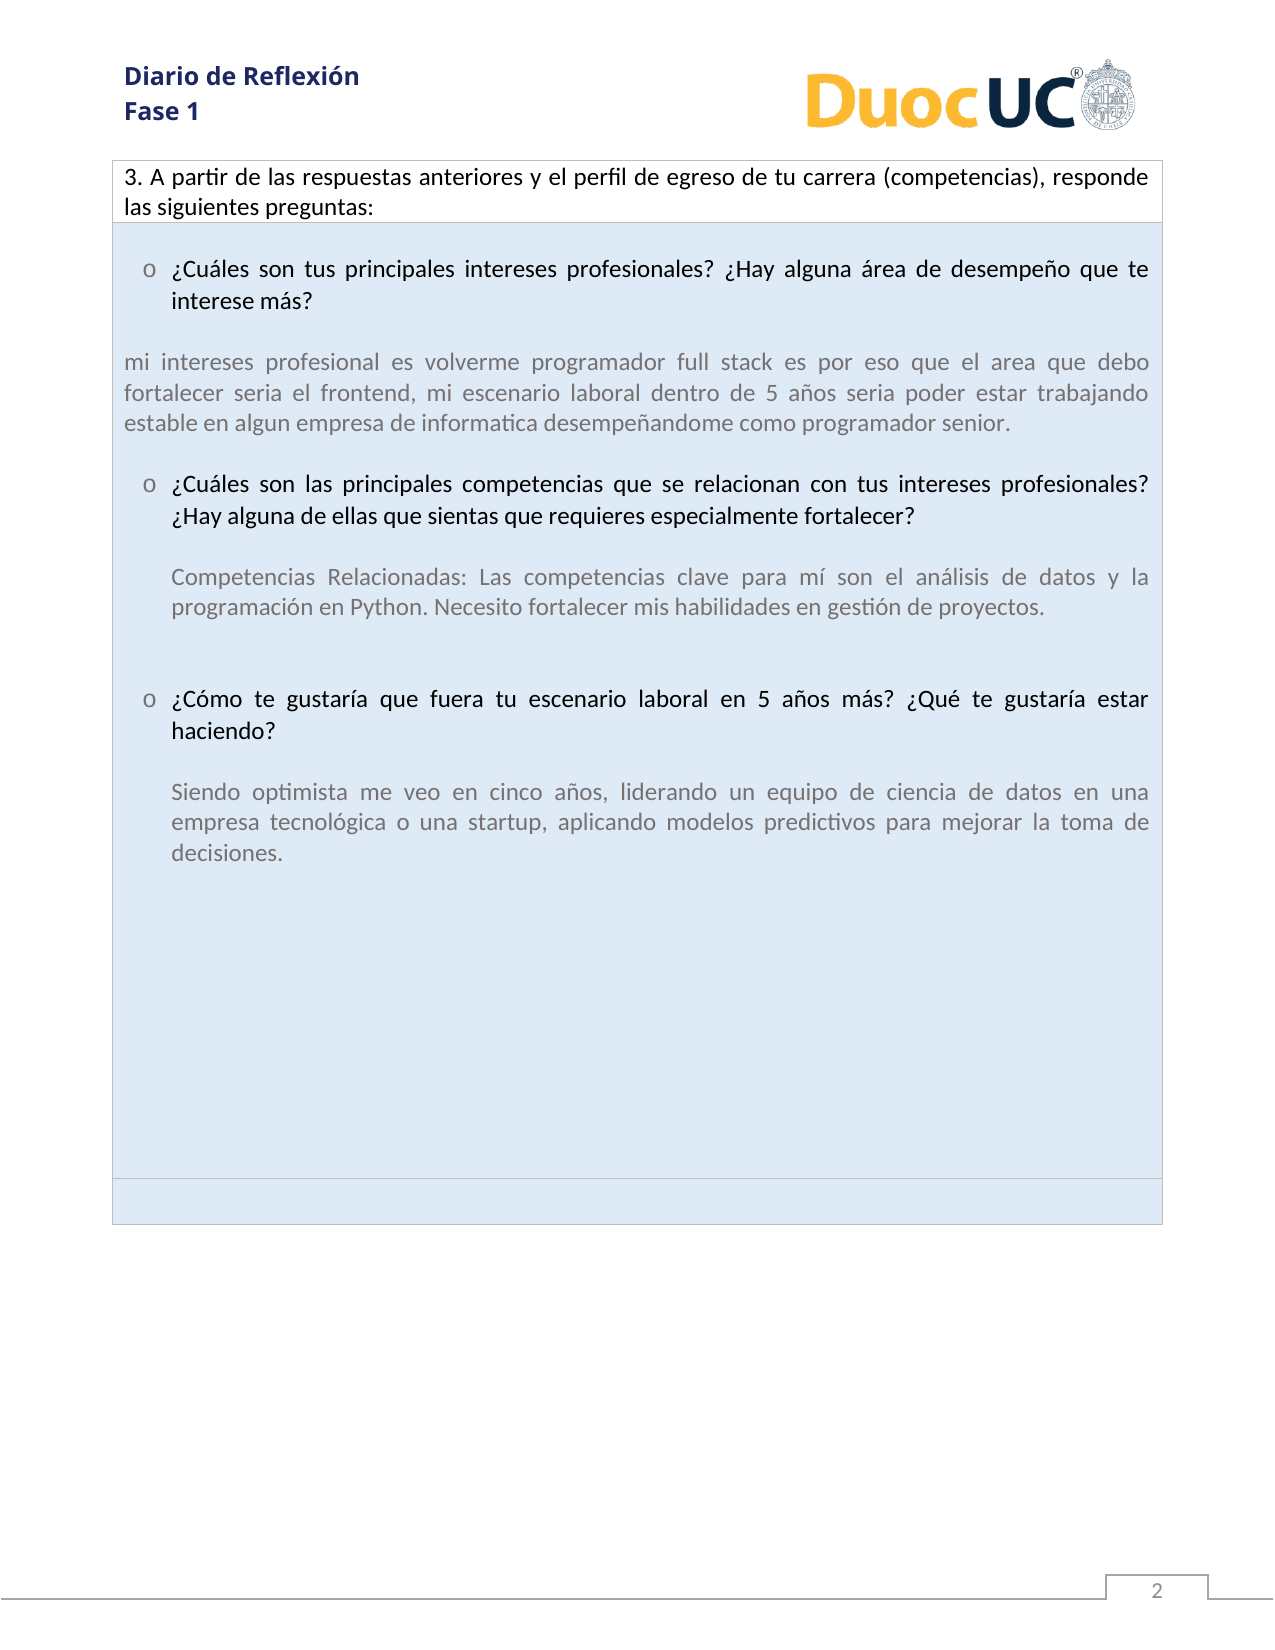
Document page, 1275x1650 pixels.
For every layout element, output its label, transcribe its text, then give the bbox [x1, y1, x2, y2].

picture [807, 59, 1135, 130]
table_cell ¿Cuáles son tus principales intereses profesionales? ¿Hay alguna área de desempeño que te interese más? mi intereses profesional es volverme programador full stack es por eso que el area que debo fortalecer seria el frontend, mi escenario laboral dentro de 5 años seria poder estar trabajando estable en algun empresa de informatica desempeñandome como programador senior. ¿Cuáles son las principales competencias que se relacionan con tus intereses profesionales? ¿Hay alguna de ellas que sientas que requieres especialmente fortalecer? Competencias Relacionadas: Las competencias clave para mí son el análisis de datos y la programación en Python. Necesito fortalecer mis habilidades en gestión de proyectos. ¿Cómo te gustaría que fuera tu escenario laboral en 5 años más? ¿Qué te gustaría estar haciendo? Siendo optimista me veo en cinco años, liderando un equipo de ciencia de datos en una empresa tecnológica o una startup, aplicando modelos predictivos para mejorar la toma de decisiones. [113, 223, 1162, 1178]
table_cell [113, 1179, 1162, 1224]
table_header 3. A partir de las respuestas anteriores y el perfil de egreso de tu carrera (competencias), responde las siguientes preguntas: [113, 161, 1162, 222]
